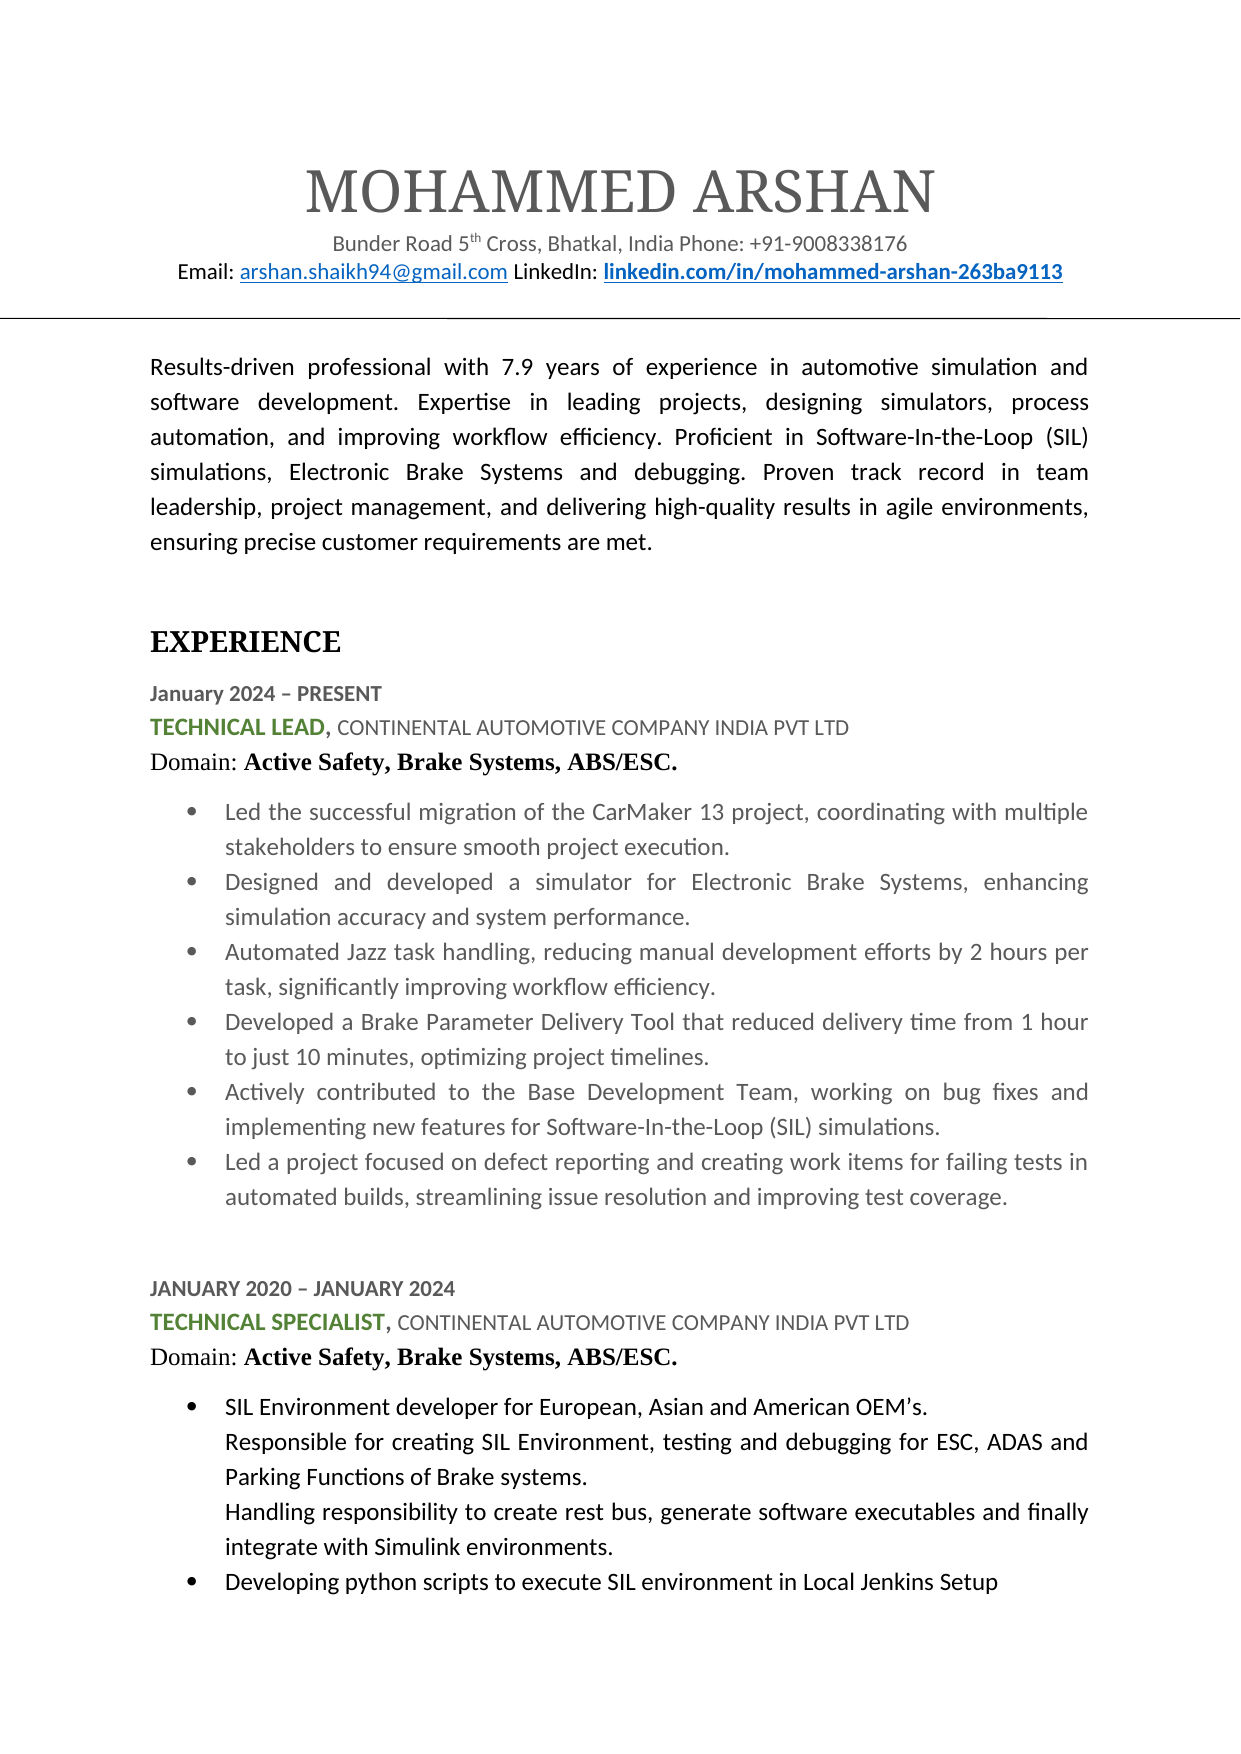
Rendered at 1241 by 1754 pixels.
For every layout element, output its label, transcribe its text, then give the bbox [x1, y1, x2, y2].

text Bunder Road 5th Cross, Bhatkal, India Phone: +91-9008338176 [150, 229, 1090, 257]
list Handling responsibility to create rest bus, generate software executables and finally integrate with Simulink environments. [225, 1496, 1090, 1562]
text TECHNICAL SPECIALIST, CONTINENTAL AUTOMOTIVE COMPANY INDIA PVT LTD [150, 1307, 1090, 1337]
list Led the successful migration of the CarMaker 13 project, coordinating with multiple stakeholders to ensure smooth project execution. [187, 796, 1090, 862]
list Developed a Brake Parameter Delivery Tool that reduced delivery time from 1 hour to just 10 minutes, optimizing project timelines. [187, 1006, 1090, 1072]
text Email: arshan.shaikh94@gmail.com LinkedIn: linkedin.com/in/mohammed-arshan-263ba9113 [150, 257, 1090, 286]
text JANUARY 2020 – JANUARY 2024 [150, 1274, 1090, 1302]
text Domain: Active Safety, Brake Systems, ABS/ESC. [150, 747, 1090, 775]
list SIL Environment developer for European, Asian and American OEM’s. [187, 1391, 1090, 1422]
list Automated Jazz task handling, reducing manual development efforts by 2 hours per task, significantly improving workflow efficiency. [187, 936, 1090, 1002]
list Developing python scripts to execute SIL environment in Local Jenkins Setup [187, 1566, 1090, 1597]
text Results-driven professional with 7.9 years of experience in automotive simulation and software development. Expertise in leading projects, designing simulators, process automation, and improving workflow efficiency. Proficient in Software-In-the-Loop (SIL) simulations, Electronic Brake Systems and debugging. Proven track record in team leadership, project management, and delivering high-quality results in agile environments, ensuring precise customer requirements are met. [150, 351, 1090, 557]
list Designed and developed a simulator for Electronic Brake Systems, enhancing simulation accuracy and system performance. [187, 866, 1090, 932]
list Responsible for creating SIL Environment, testing and debugging for ESC, ADAS and Parking Functions of Brake systems. [225, 1426, 1090, 1492]
list Led a project focused on defect reporting and creating work items for failing tests in automated builds, streamlining issue resolution and improving test coverage. [187, 1146, 1090, 1212]
text Domain: Active Safety, Brake Systems, ABS/ESC. [150, 1342, 1090, 1370]
text TECHNICAL LEAD, CONTINENTAL AUTOMOTIVE COMPANY INDIA PVT LTD [150, 712, 1090, 742]
text EXPERIENCE [150, 621, 1090, 661]
list Actively contributed to the Base Development Team, working on bug fixes and implementing new features for Software-In-the-Loop (SIL) simulations. [187, 1076, 1090, 1142]
title Mohammed Arshan [150, 150, 1090, 229]
text January 2024 – PRESENT [150, 679, 1090, 707]
